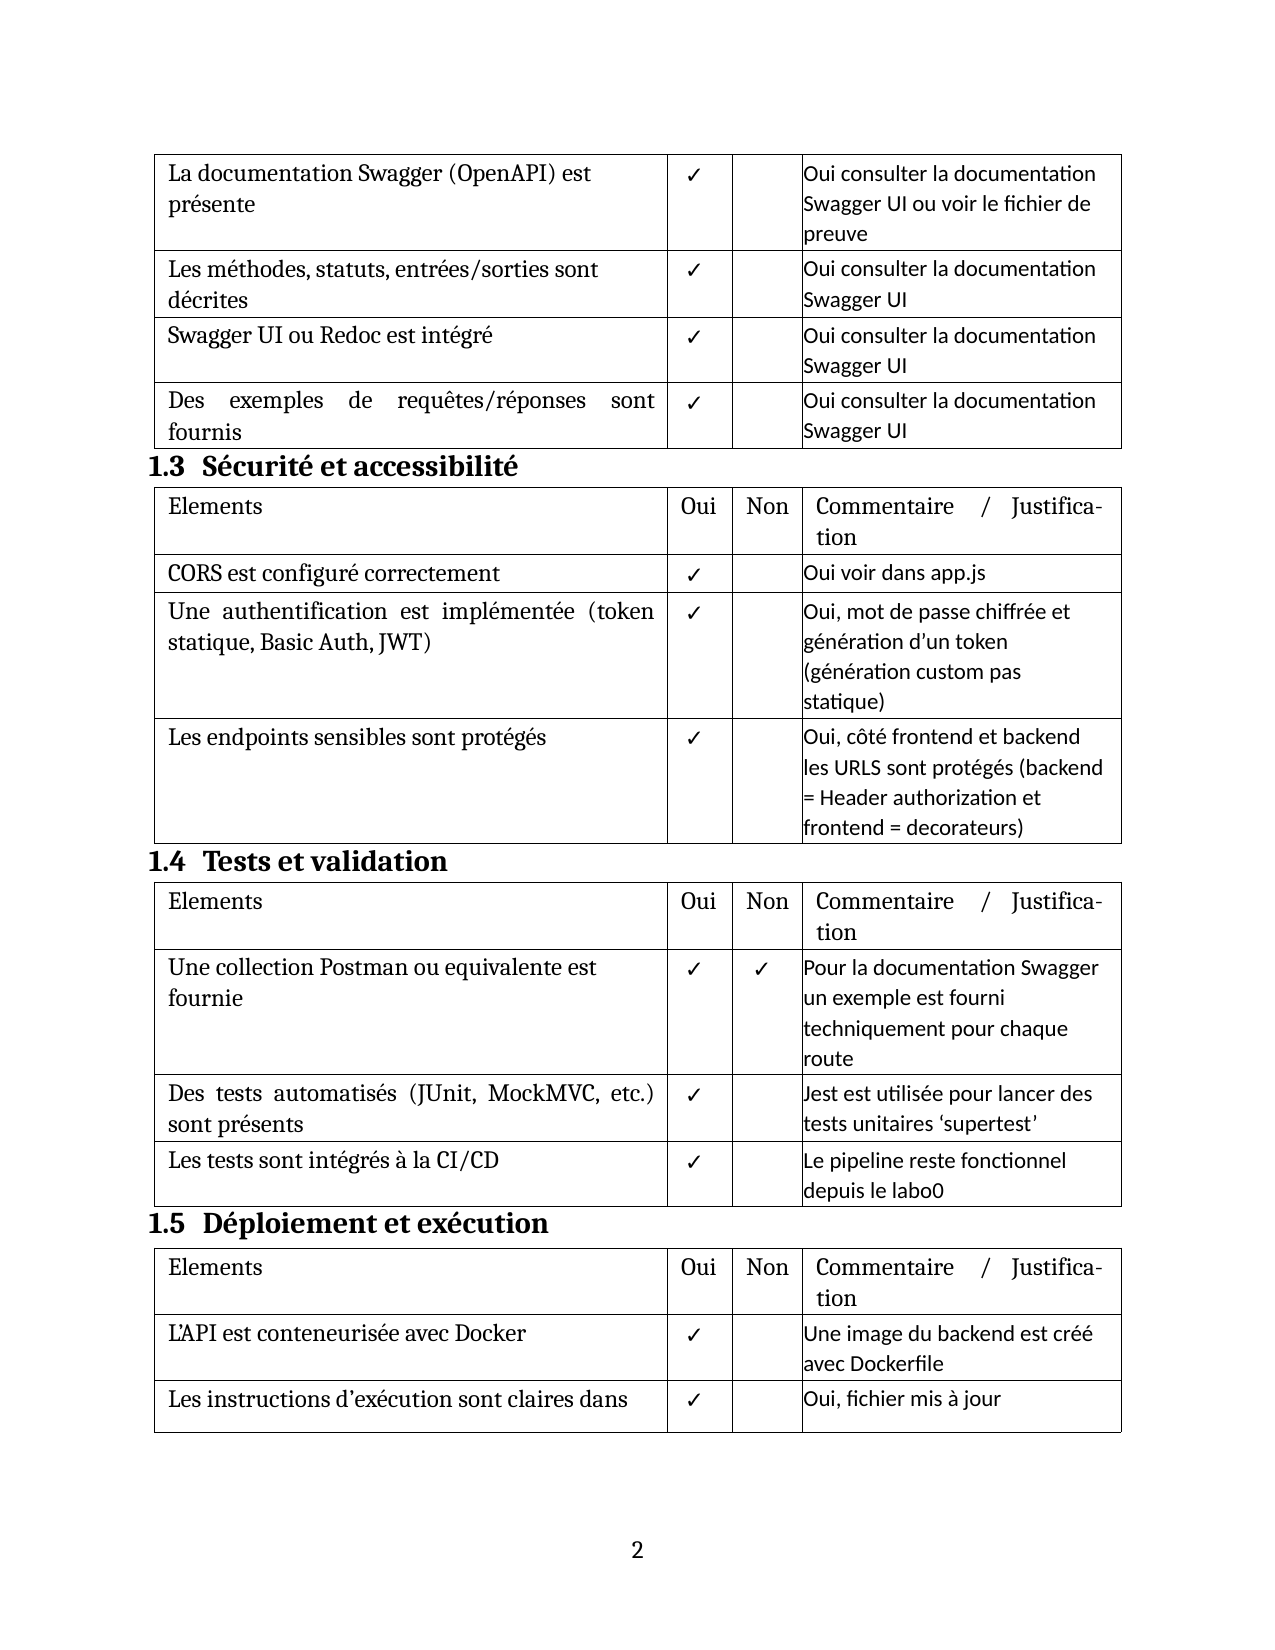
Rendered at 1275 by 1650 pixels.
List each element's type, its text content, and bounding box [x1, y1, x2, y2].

table_header Justifica- [1011, 883, 1121, 948]
table_cell ✓ [668, 555, 732, 592]
table_cell Oui, mot de passe chiffrée et génération d’un token (génération custom pas statique) [803, 593, 1121, 717]
table_cell Les endpoints sensibles sont protégés [155, 719, 667, 843]
table_cell La documentation Swagger (OpenAPI) est présente [155, 155, 667, 249]
table_cell Une image du backend est créé avec Dockerfile [803, 1315, 1121, 1379]
table_header Non [733, 1249, 802, 1314]
table_cell [733, 719, 802, 843]
table_header Oui [668, 883, 732, 948]
table_header Non [733, 488, 802, 554]
table_cell Les tests sont intégrés à la CI/CD [155, 1142, 667, 1206]
table_header / [979, 488, 1011, 554]
table_cell ✓ [668, 1381, 732, 1431]
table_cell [155, 1381, 667, 1431]
table_cell Des tests automatisés (JUnit, MockMVC, etc.) sont présents [155, 1075, 667, 1141]
table_cell ✓ [668, 950, 732, 1074]
table_cell Oui consulter la documentation Swagger UI [803, 251, 1121, 316]
table_cell Oui voir dans app.js [803, 555, 1121, 592]
table_cell Une collection Postman ou equivalente est fournie [155, 950, 667, 1074]
subtitle Sécurité et accessibilité [148, 449, 1125, 484]
table_cell [733, 1075, 802, 1141]
table_cell [733, 1315, 802, 1379]
table_cell Le pipeline reste fonctionnel depuis le labo0 [803, 1142, 1121, 1206]
table_cell ✓ [668, 155, 732, 249]
table_header Justifica- [1011, 488, 1121, 554]
table_header / [979, 883, 1011, 948]
subtitle Déploiement et exécution [148, 1207, 1125, 1242]
table_header / [979, 1249, 1011, 1314]
table_cell Oui, côté frontend et backend les URLS sont protégés (backend = Header authorization et frontend = decorateurs) [803, 719, 1121, 843]
table_cell Jest est utilisée pour lancer des tests unitaires ‘supertest’ [803, 1075, 1121, 1141]
table_cell [733, 318, 802, 382]
table_header Commentaire tion [803, 883, 979, 948]
table_cell ✓ [668, 318, 732, 382]
table_cell [733, 1142, 802, 1206]
table_header Commentaire tion [803, 488, 979, 554]
table_cell Oui consulter la documentation Swagger UI ou voir le fichier de preuve [803, 155, 1121, 249]
table_cell ✓ [668, 1315, 732, 1379]
table_header Commentaire tion [803, 1249, 979, 1314]
table_cell ✓ [668, 593, 732, 717]
table_cell Pour la documentation Swagger un exemple est fourni techniquement pour chaque route [803, 950, 1121, 1074]
table_cell [733, 383, 802, 448]
table_cell ✓ [668, 1075, 732, 1141]
table_header Justifica- [1011, 1249, 1121, 1314]
table_header Oui [668, 1249, 732, 1314]
table_header Oui [668, 488, 732, 554]
table_cell Swagger UI ou Redoc est intégré [155, 318, 667, 382]
table_header Non [733, 883, 802, 948]
table_cell ✓ [733, 950, 802, 1074]
table_cell [733, 1381, 802, 1431]
table_cell L’API est conteneurisée avec Docker [155, 1315, 667, 1379]
table_cell ✓ [668, 383, 732, 448]
table_header Elements [155, 488, 667, 554]
table_cell ✓ [668, 251, 732, 316]
table_header Elements [155, 883, 667, 948]
table_cell CORS est configuré correctement [155, 555, 667, 592]
table_cell [733, 593, 802, 717]
table_cell Oui consulter la documentation Swagger UI [803, 318, 1121, 382]
table_cell Les méthodes, statuts, entrées/sorties sont décrites [155, 251, 667, 316]
table_cell Oui consulter la documentation Swagger UI [803, 383, 1121, 448]
table_cell [733, 555, 802, 592]
table_header Elements [155, 1249, 667, 1314]
table_cell [733, 155, 802, 249]
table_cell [803, 1381, 1121, 1431]
table_cell ✓ [668, 1142, 732, 1206]
table_cell Une authentification est implémentée (token statique, Basic Auth, JWT) [155, 593, 667, 717]
subtitle Tests et validation [148, 844, 1125, 879]
table_cell Des exemples de requêtes/réponses sont fournis [155, 383, 667, 448]
table_cell [733, 251, 802, 316]
table_cell ✓ [668, 719, 732, 843]
